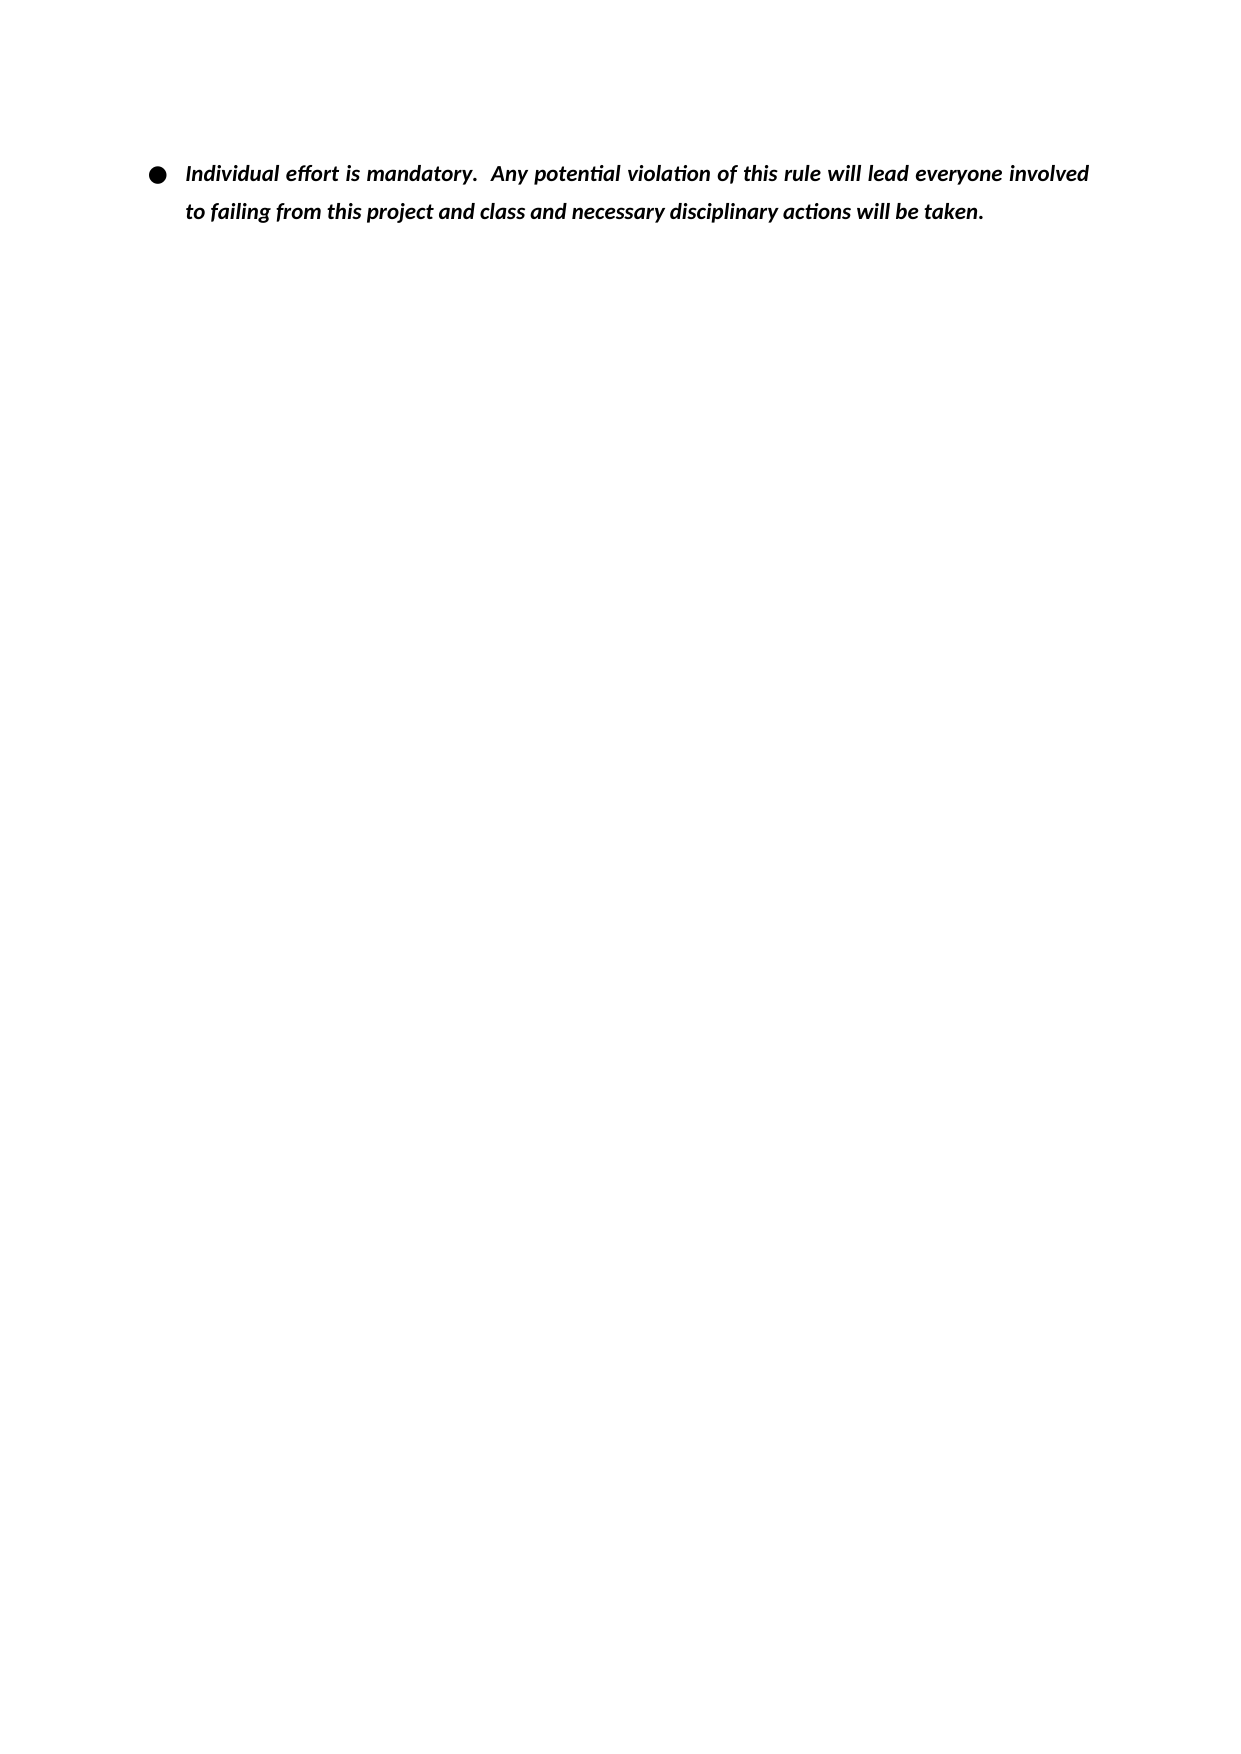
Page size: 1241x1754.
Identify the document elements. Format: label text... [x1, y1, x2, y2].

list Individual effort is mandatory. Any potential violation of this rule will lead everyone involved to failing from this project and class and necessary disciplinary actions will be taken. [148, 148, 1093, 225]
